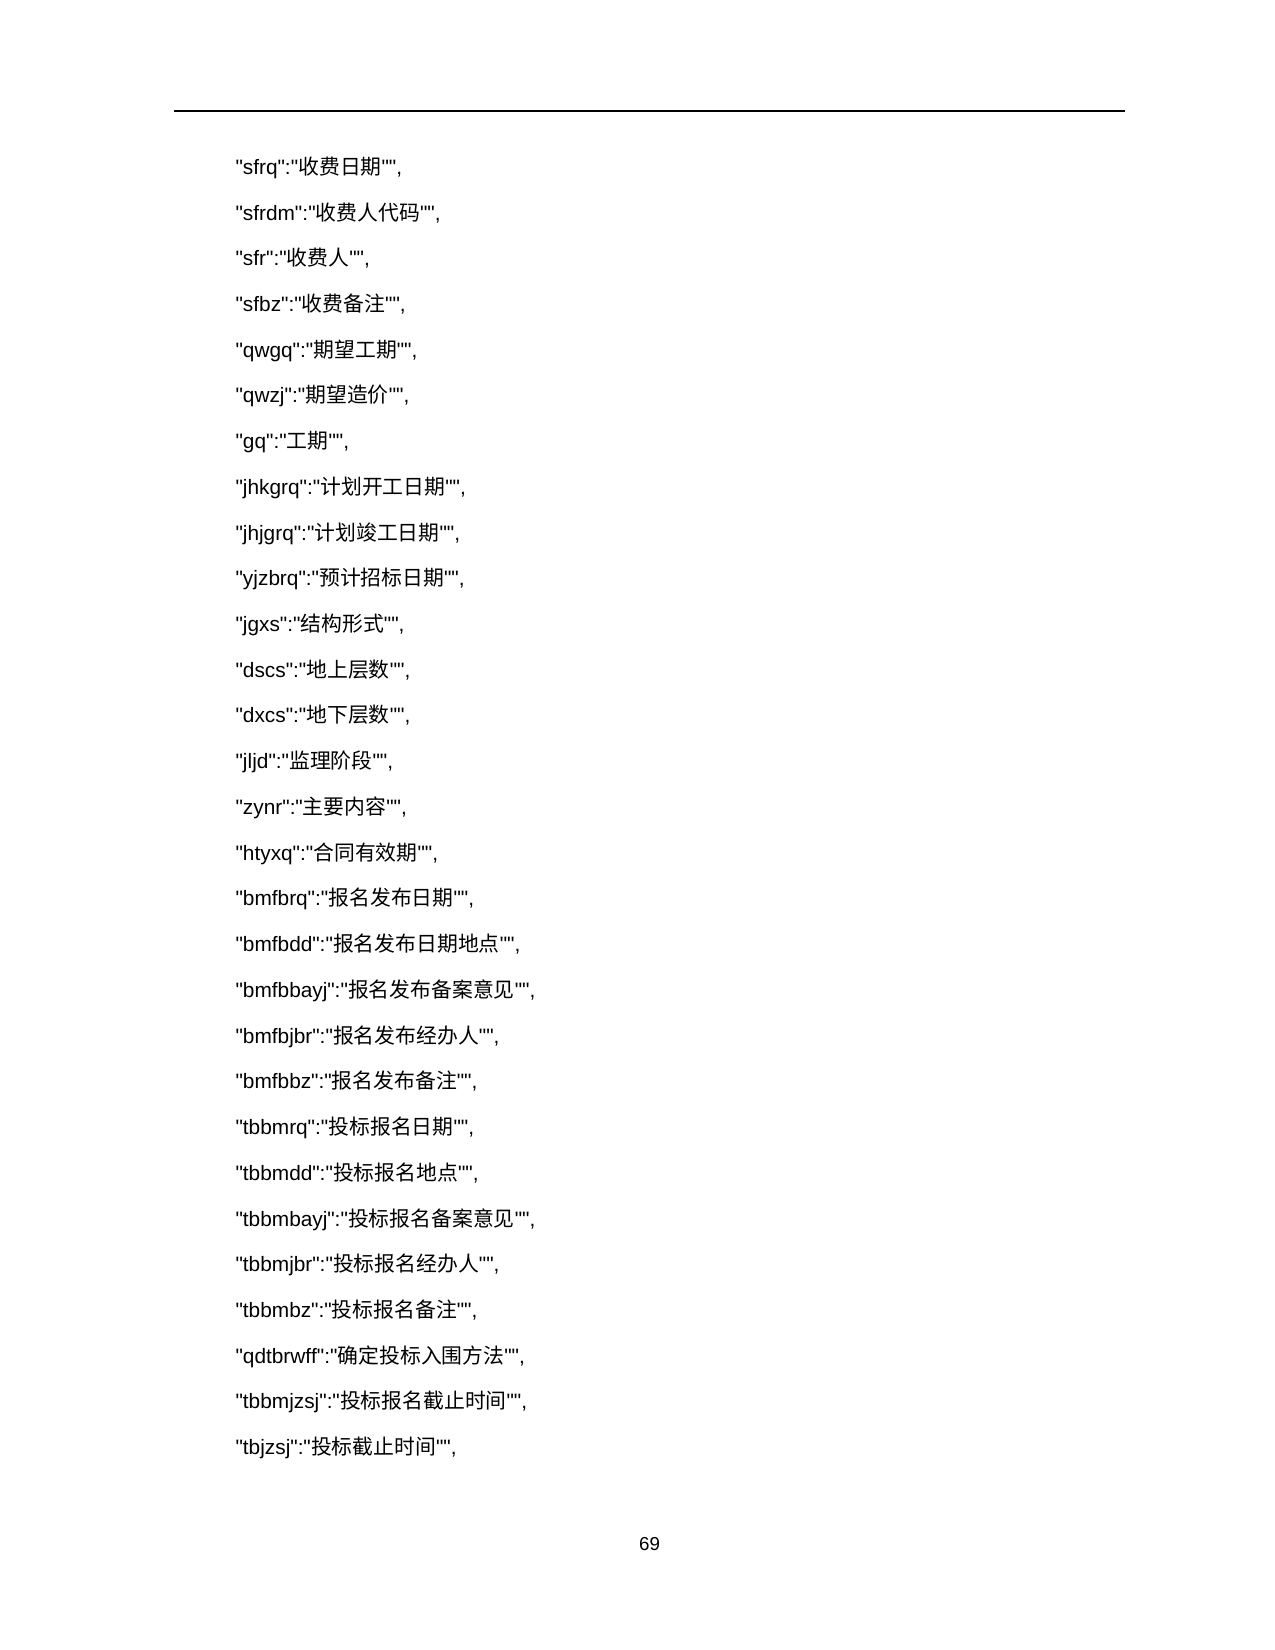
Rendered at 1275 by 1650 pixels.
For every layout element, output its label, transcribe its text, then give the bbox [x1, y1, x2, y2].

list "tbbmjbr":"投标报名经办人"", [194, 1247, 1125, 1278]
list "sfr":"收费人"", [194, 241, 1125, 272]
list "tbbmjzsj":"投标报名截止时间"", [194, 1385, 1125, 1415]
list "bmfbdd":"报名发布日期地点"", [194, 927, 1125, 958]
list "bmfbbz":"报名发布备注"", [194, 1064, 1125, 1095]
list "jhkgrq":"计划开工日期"", [194, 470, 1125, 500]
list "sfrq":"收费日期"", [194, 150, 1125, 180]
list "zynr":"主要内容"", [194, 790, 1125, 820]
list "bmfbjbr":"报名发布经办人"", [194, 1019, 1125, 1049]
list "qdtbrwff":"确定投标入围方法"", [194, 1339, 1125, 1369]
list "htyxq":"合同有效期"", [194, 836, 1125, 866]
list "dscs":"地上层数"", [194, 653, 1125, 683]
list "qwzj":"期望造价"", [194, 379, 1125, 409]
list "tbbmdd":"投标报名地点"", [194, 1156, 1125, 1186]
list "tbjzsj":"投标截止时间"", [194, 1430, 1125, 1461]
list "gq":"工期"", [194, 424, 1125, 454]
list "yjzbrq":"预计招标日期"", [194, 562, 1125, 592]
list "dxcs":"地下层数"", [194, 699, 1125, 729]
list "sfbz":"收费备注"", [194, 287, 1125, 317]
list "jgxs":"结构形式"", [194, 607, 1125, 637]
list "tbbmbz":"投标报名备注"", [194, 1293, 1125, 1323]
list "bmfbbayj":"报名发布备案意见"", [194, 973, 1125, 1003]
list "jhjgrq":"计划竣工日期"", [194, 516, 1125, 546]
list "sfrdm":"收费人代码"", [194, 196, 1125, 226]
list "jljd":"监理阶段"", [194, 744, 1125, 775]
list "bmfbrq":"报名发布日期"", [194, 882, 1125, 912]
list "tbbmbayj":"投标报名备案意见"", [194, 1202, 1125, 1232]
list "tbbmrq":"投标报名日期"", [194, 1110, 1125, 1141]
list "qwgq":"期望工期"", [194, 333, 1125, 363]
